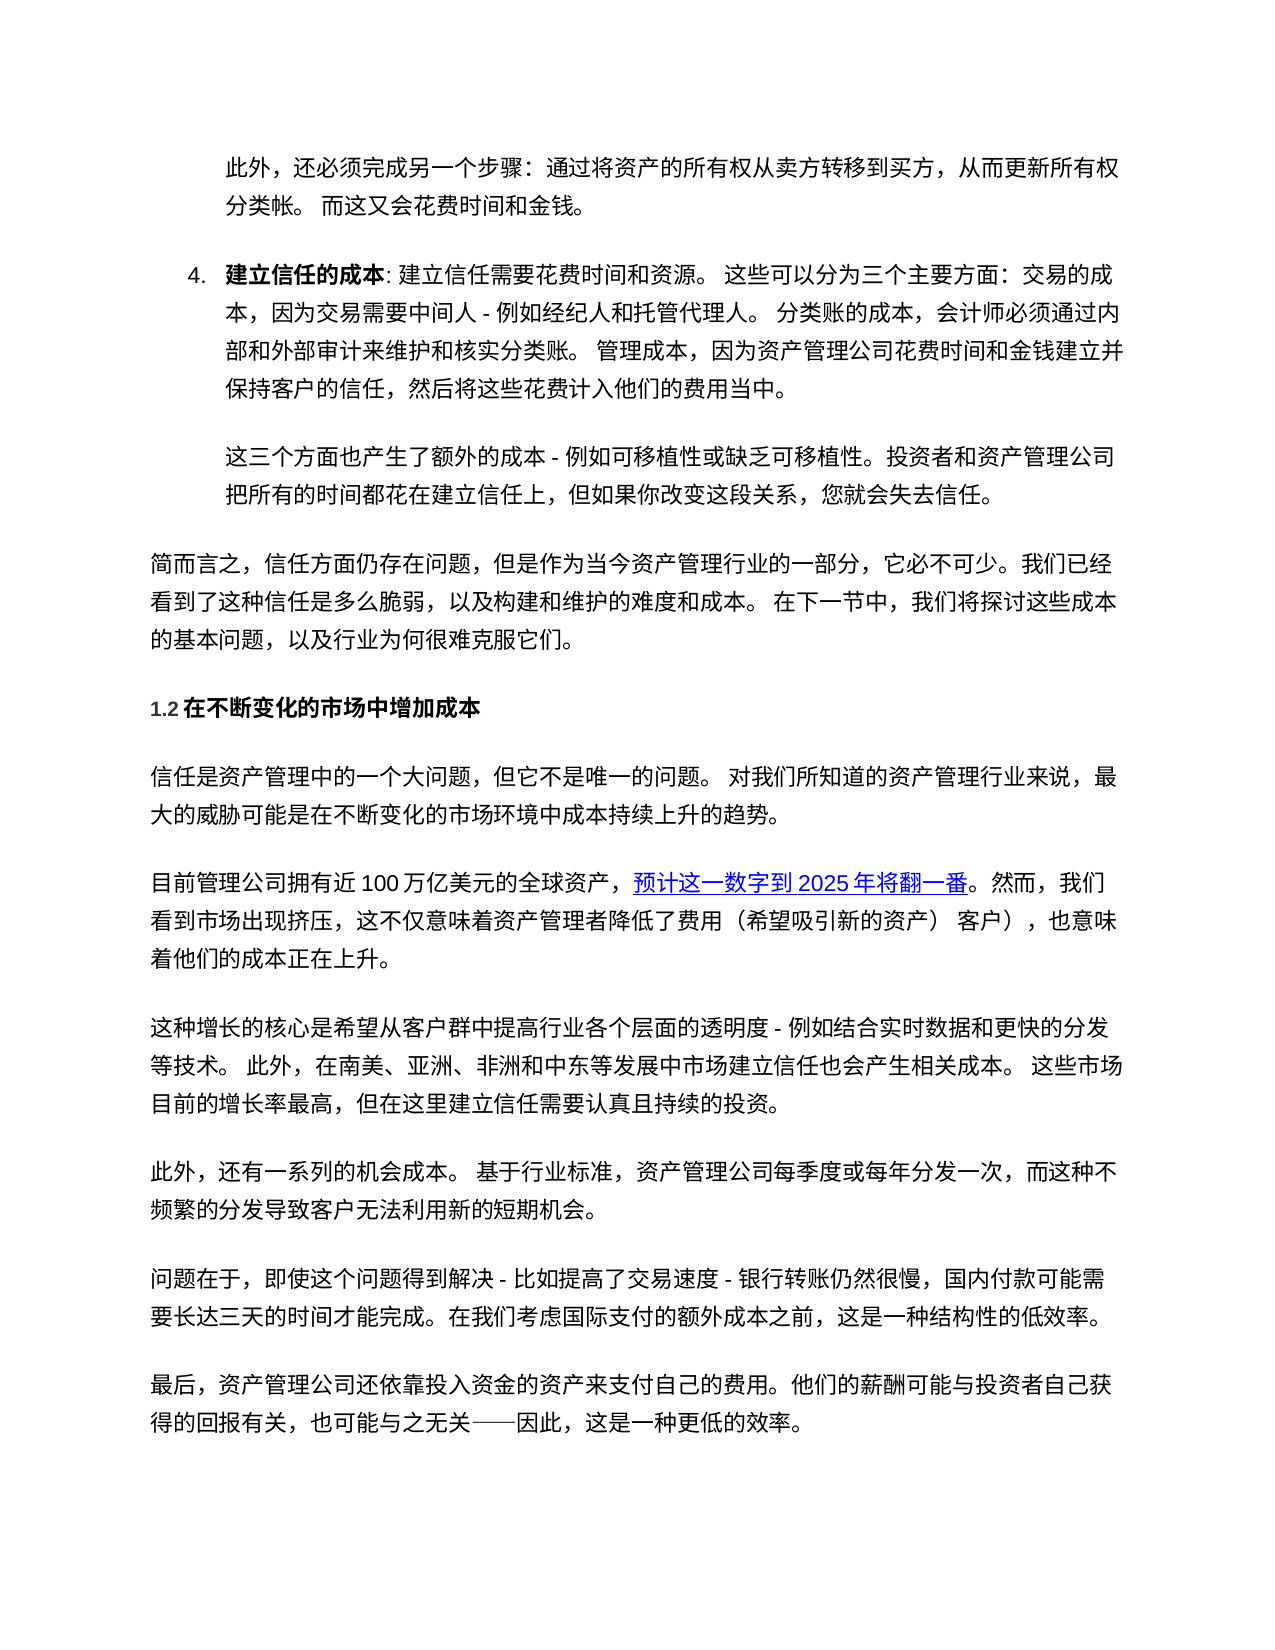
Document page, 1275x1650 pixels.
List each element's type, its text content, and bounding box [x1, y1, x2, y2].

text 信任是资产管理中的一个大问题，但它不是唯一的问题。 对我们所知道的资产管理行业来说，最大的威胁可能是在不断变化的市场环境中成本持续上升的趋势。 [150, 758, 1125, 830]
text 此外，还必须完成另一个步骤：通过将资产的所有权从卖方转移到买方，从而更新所有权分类帐。 而这又会花费时间和金钱。 [225, 150, 1125, 221]
text 最后，资产管理公司还依靠投入资金的资产来支付自己的费用。他们的薪酬可能与投资者自己获得的回报有关，也可能与之无关——因此，这是一种更低的效率。 [150, 1367, 1125, 1438]
text 此外，还有一系列的机会成本。 基于行业标准，资产管理公司每季度或每年分发一次，而这种不频繁的分发导致客户无法利用新的短期机会。 [150, 1154, 1125, 1226]
text 问题在于，即使这个问题得到解决 - 比如提高了交易速度 - 银行转账仍然很慢，国内付款可能需要长达三天的时间才能完成。在我们考虑国际支付的额外成本之前，这是一种结构性的低效率。 [150, 1261, 1125, 1332]
text 这种增长的核心是希望从客户群中提高行业各个层面的透明度 - 例如结合实时数据和更快的分发等技术。 此外，在南美、亚洲、非洲和中东等发展中市场建立信任也会产生相关成本。 这些市场目前的增长率最高，但在这里建立信任需要认真且持续的投资。 [150, 1009, 1125, 1119]
list 建立信任的成本: 建立信任需要花费时间和资源。 这些可以分为三个主要方面：交易的成本，因为交易需要中间人 - 例如经纪人和托管代理人。 分类账的成本，会计师必须通过内部和外部审计来维护和核实分类账。 管理成本，因为资产管理公司花费时间和金钱建立并保持客户的信任，然后将这些花费计入他们的费用当中。 [187, 256, 1125, 404]
text 简而言之，信任方面仍存在问题，但是作为当今资产管理行业的一部分，它必不可少。我们已经看到了这种信任是多么脆弱，以及构建和维护的难度和成本。 在下一节中，我们将探讨这些成本的基本问题，以及行业为何很难克服它们。 [150, 546, 1125, 655]
text 1.2在不断变化的市场中增加成本 [150, 690, 1125, 723]
text 这三个方面也产生了额外的成本 - 例如可移植性或缺乏可移植性。投资者和资产管理公司把所有的时间都花在建立信任上，但如果你改变这段关系，您就会失去信任。 [225, 439, 1125, 511]
text 目前管理公司拥有近100万亿美元的全球资产，预计这一数字到2025年将翻一番。然而，我们看到市场出现挤压，这不仅意味着资产管理者降低了费用（希望吸引新的资产） 客户），也意味着他们的成本正在上升。 [150, 865, 1125, 974]
